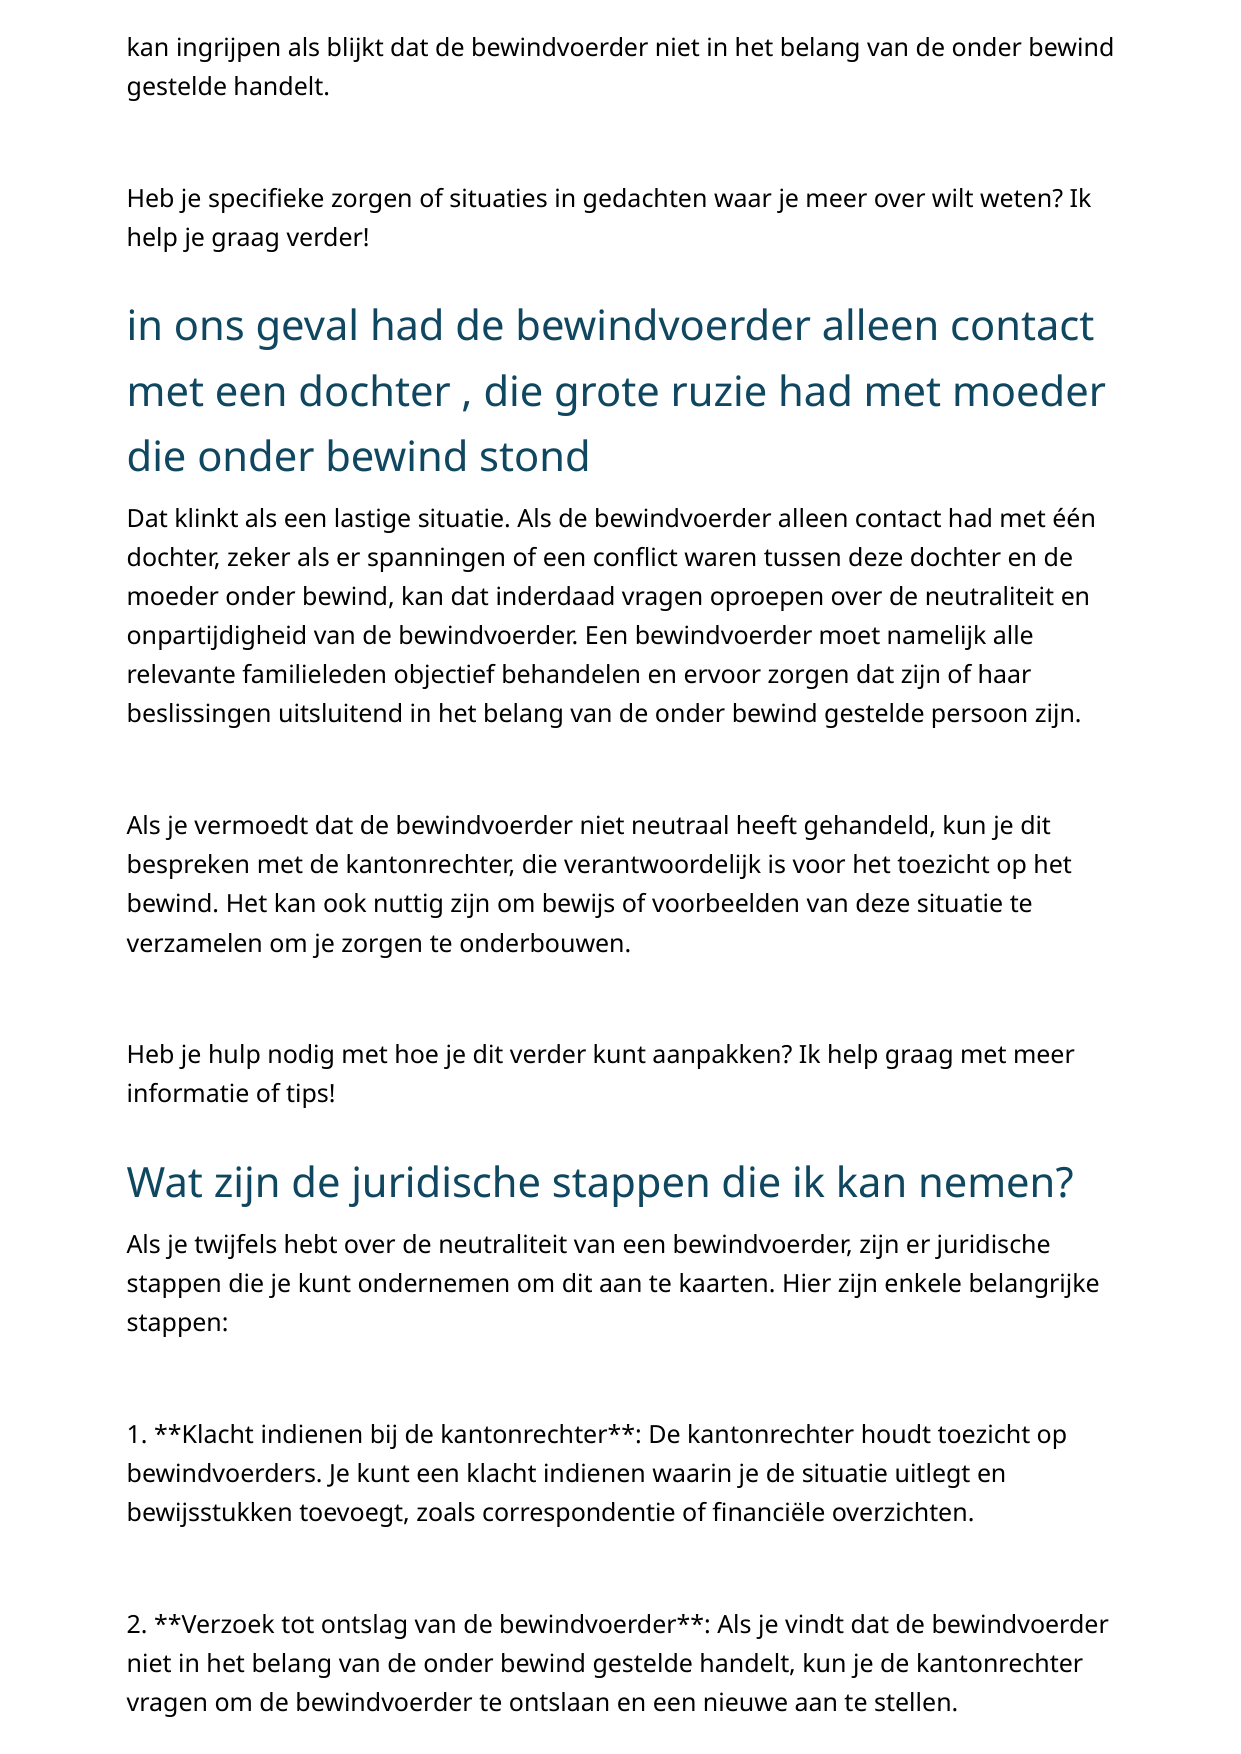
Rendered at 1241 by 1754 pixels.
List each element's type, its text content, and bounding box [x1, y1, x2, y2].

text Heb je specifieke zorgen of situaties in gedachten waar je meer over wilt weten? Ik help je graag verder! [126, 180, 1144, 254]
text Als je vermoedt dat de bewindvoerder niet neutraal heeft gehandeld, kun je dit bespreken met de kantonrechter, die verantwoordelijk is voor het toezicht op het bewind. Het kan ook nuttig zijn om bewijs of voorbeelden van deze situatie te verzamelen om je zorgen te onderbouwen. [126, 808, 1144, 959]
text Als je twijfels hebt over de neutraliteit van een bewindvoerder, zijn er juridische stappen die je kunt ondernemen om dit aan te kaarten. Hier zijn enkele belangrijke stappen: [126, 1226, 1144, 1339]
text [126, 29, 1144, 103]
subtitle in ons geval had de bewindvoerder alleen contact met een dochter , die grote ruzie had met moeder die onder bewind stond [126, 296, 1144, 483]
text Heb je hulp nodig met hoe je dit verder kunt aanpakken? Ik help graag met meer informatie of tips! [126, 1037, 1144, 1110]
subtitle Wat zijn de juridische stappen die ik kan nemen? [126, 1153, 1144, 1209]
text Dat klinkt als een lastige situatie. Als de bewindvoerder alleen contact had met één dochter, zeker als er spanningen of een conflict waren tussen deze dochter en de moeder onder bewind, kan dat inderdaad vragen oproepen over de neutraliteit en onpartijdigheid van de bewindvoerder. Een bewindvoerder moet namelijk alle relevante familieleden objectief behandelen en ervoor zorgen dat zijn of haar beslissingen uitsluitend in het belang van de onder bewind gestelde persoon zijn. [126, 500, 1144, 730]
text 1. **Klacht indienen bij de kantonrechter**: De kantonrechter houdt toezicht op bewindvoerders. Je kunt een klacht indienen waarin je de situatie uitlegt en bewijsstukken toevoegt, zoals correspondentie of financiële overzichten. [126, 1416, 1144, 1529]
text 2. **Verzoek tot ontslag van de bewindvoerder**: Als je vindt dat de bewindvoerder niet in het belang van de onder bewind gestelde handelt, kun je de kantonrechter vragen om de bewindvoerder te ontslaan en een nieuwe aan te stellen. [126, 1606, 1144, 1719]
